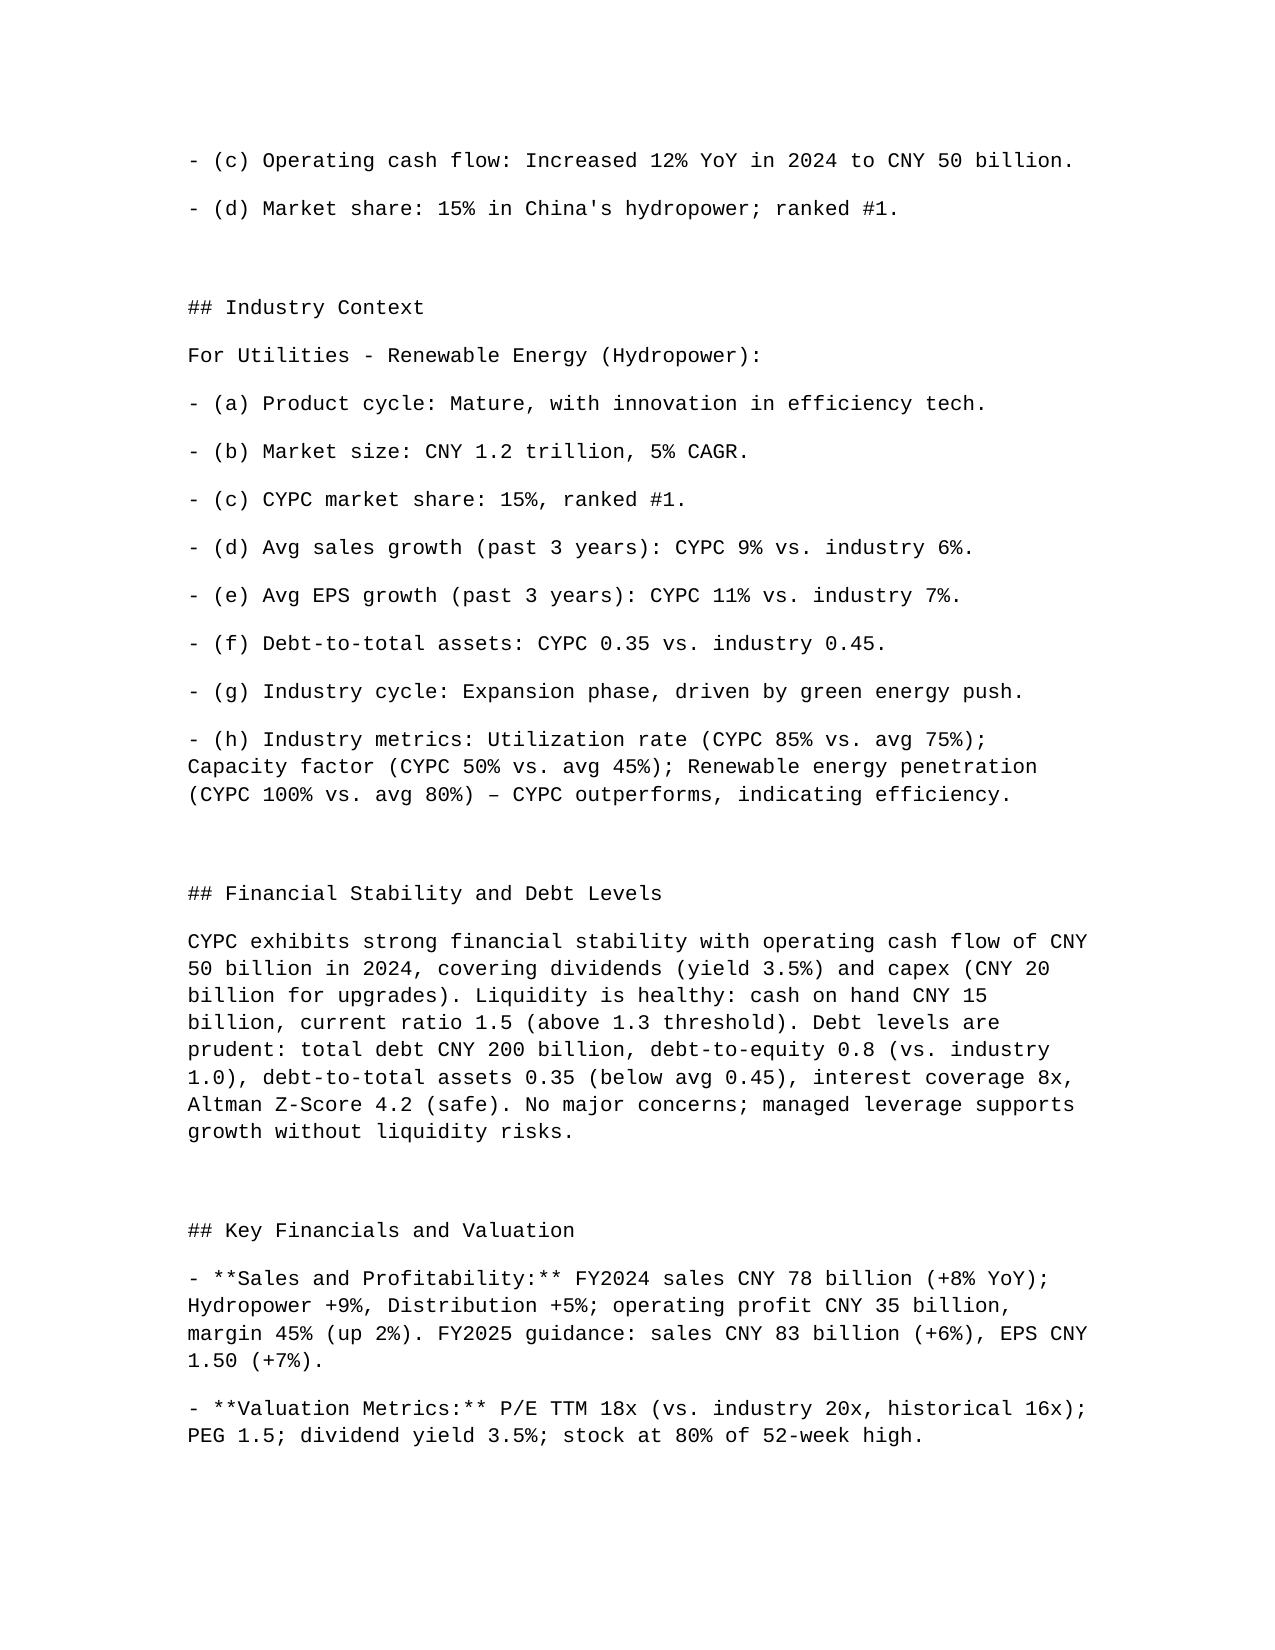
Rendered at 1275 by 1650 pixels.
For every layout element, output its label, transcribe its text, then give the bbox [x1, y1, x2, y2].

text - (b) Market size: CNY 1.2 trillion, 5% CAGR. [187, 441, 1087, 465]
text - (c) Operating cash flow: Increased 12% YoY in 2024 to CNY 50 billion. [187, 150, 1087, 174]
text - (c) CYPC market share: 15%, ranked #1. [187, 489, 1087, 513]
text For Utilities - Renewable Energy (Hydropower): [187, 345, 1087, 369]
text - (g) Industry cycle: Expansion phase, driven by green energy push. [187, 681, 1087, 705]
text - (d) Market share: 15% in China's hydropower; ranked #1. [187, 198, 1087, 222]
text CYPC exhibits strong financial stability with operating cash flow of CNY 50 billion in 2024, covering dividends (yield 3.5%) and capex (CNY 20 billion for upgrades). Liquidity is healthy: cash on hand CNY 15 billion, current ratio 1.5 (above 1.3 threshold). Debt levels are prudent: total debt CNY 200 billion, debt-to-equity 0.8 (vs. industry 1.0), debt-to-total assets 0.35 (below avg 0.45), interest coverage 8x, Altman Z-Score 4.2 (safe). No major concerns; managed leverage supports growth without liquidity risks. [187, 931, 1087, 1145]
text - (d) Avg sales growth (past 3 years): CYPC 9% vs. industry 6%. [187, 537, 1087, 561]
text - **Valuation Metrics:** P/E TTM 18x (vs. industry 20x, historical 16x); PEG 1.5; dividend yield 3.5%; stock at 80% of 52-week high. [187, 1398, 1087, 1448]
text ## Financial Stability and Debt Levels [187, 883, 1087, 906]
text - (h) Industry metrics: Utilization rate (CYPC 85% vs. avg 75%); Capacity factor (CYPC 50% vs. avg 45%); Renewable energy penetration (CYPC 100% vs. avg 80%) – CYPC outperforms, indicating efficiency. [187, 729, 1087, 807]
text - (f) Debt-to-total assets: CYPC 0.35 vs. industry 0.45. [187, 633, 1087, 657]
text ## Industry Context [187, 297, 1087, 321]
text ## Key Financials and Valuation [187, 1220, 1087, 1244]
text - (e) Avg EPS growth (past 3 years): CYPC 11% vs. industry 7%. [187, 585, 1087, 609]
text - **Sales and Profitability:** FY2024 sales CNY 78 billion (+8% YoY); Hydropower +9%, Distribution +5%; operating profit CNY 35 billion, margin 45% (up 2%). FY2025 guidance: sales CNY 83 billion (+6%), EPS CNY 1.50 (+7%). [187, 1268, 1087, 1373]
text - (a) Product cycle: Mature, with innovation in efficiency tech. [187, 393, 1087, 417]
